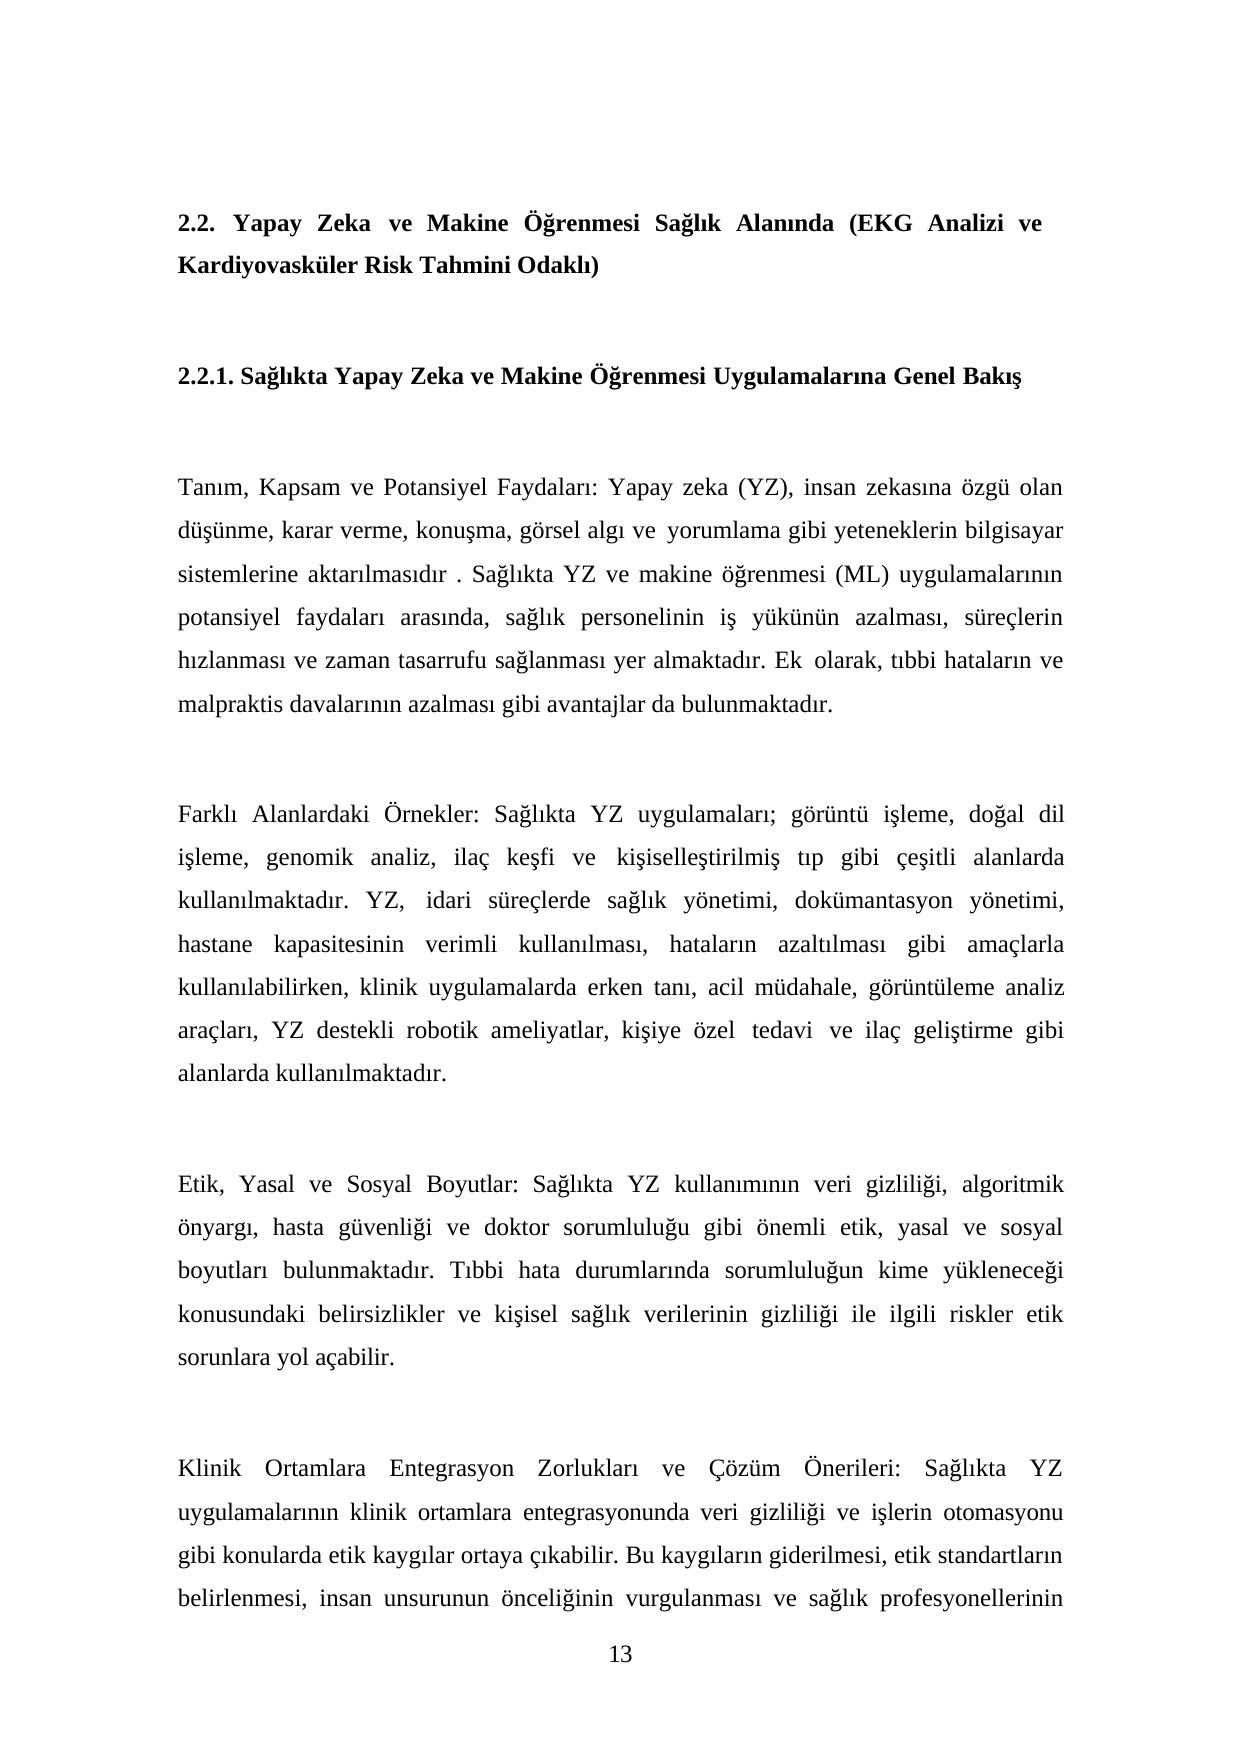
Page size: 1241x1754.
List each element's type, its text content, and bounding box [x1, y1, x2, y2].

text Etik, Yasal ve Sosyal Boyutlar: Sağlıkta YZ kullanımının veri gizliliği, algoritmik önyargı, hasta güvenliği ve doktor sorumluluğu gibi önemli etik, yasal ve sosyal boyutları bulunmaktadır. Tıbbi hata durumlarında sorumluluğun kime yükleneceği konusundaki belirsizlikler ve kişisel sağlık verilerinin gizliliği ile ilgili riskler etik sorunlara yol açabilir. [178, 1169, 1064, 1371]
text Farklı Alanlardaki Örnekler: Sağlıkta YZ uygulamaları; görüntü işleme, doğal dil işleme, genomik analiz, ilaç keşfi ve kişiselleştirilmiş tıp gibi çeşitli alanlarda kullanılmaktadır. YZ, idari süreçlerde sağlık yönetimi, dokümantasyon yönetimi, hastane kapasitesinin verimli kullanılması, hataların azaltılması gibi amaçlarla kullanılabilirken, klinik uygulamalarda erken tanı, acil müdahale, görüntüleme analiz araçları, YZ destekli robotik ameliyatlar, kişiye özel tedavi ve ilaç geliştirme gibi alanlarda kullanılmaktadır. [178, 799, 1065, 1087]
list Sağlıkta Yapay Zeka ve Makine Öğrenmesi Uygulamalarına Genel Bakış [178, 361, 1078, 389]
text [178, 1453, 1064, 1612]
text Tanım, Kapsam ve Potansiyel Faydaları: Yapay zeka (YZ), insan zekasına özgü olan düşünme, karar verme, konuşma, görsel algı ve yorumlama gibi yeteneklerin bilgisayar sistemlerine aktarılmasıdır . Sağlıkta YZ ve makine öğrenmesi (ML) uygulamalarının potansiyel faydaları arasında, sağlık personelinin iş yükünün azalması, süreçlerin hızlanması ve zaman tasarrufu sağlanması yer almaktadır. Ek olarak, tıbbi hataların ve malpraktis davalarının azalması gibi avantajlar da bulunmaktadır. [178, 472, 1063, 717]
list Yapay Zeka ve Makine Öğrenmesi Sağlık Alanında (EKG Analizi ve Kardiyovasküler Risk Tahmini Odaklı) [178, 208, 1063, 278]
